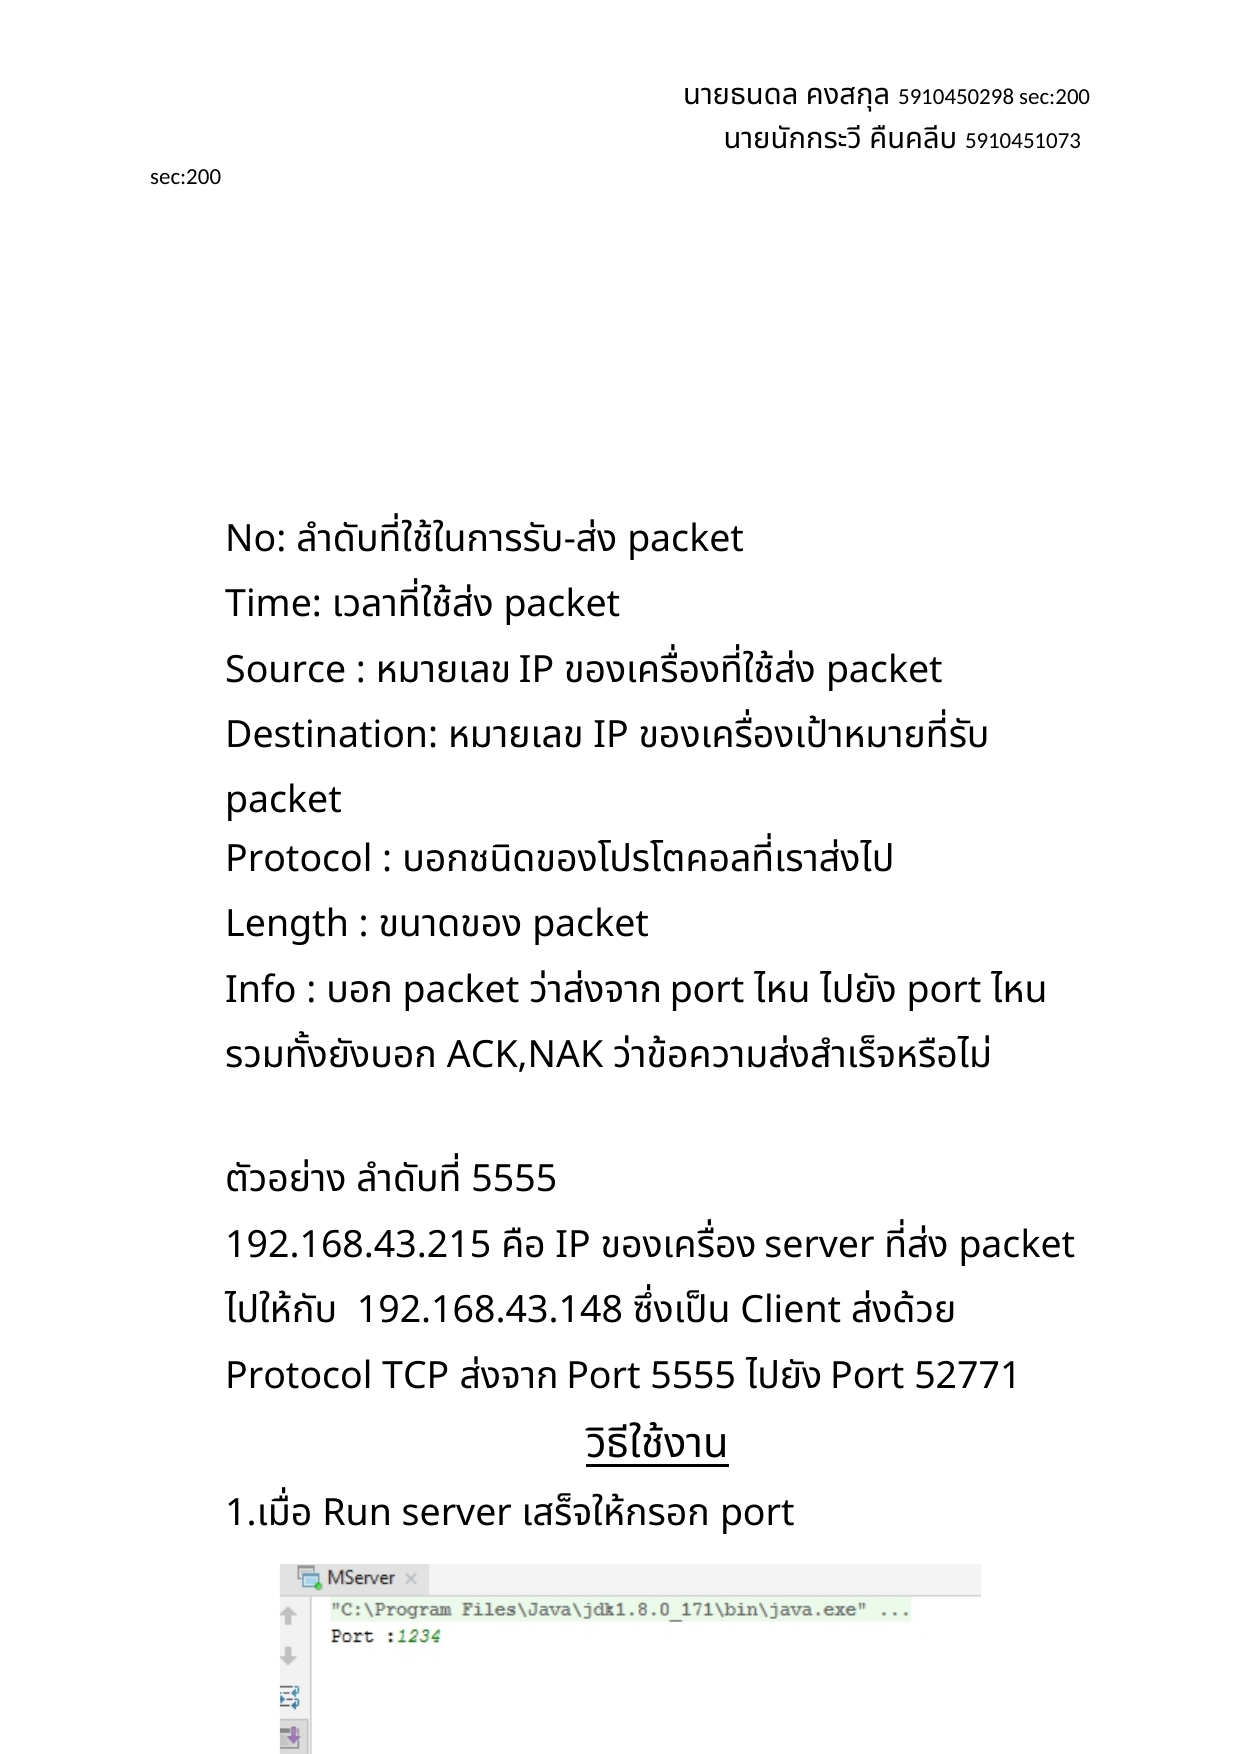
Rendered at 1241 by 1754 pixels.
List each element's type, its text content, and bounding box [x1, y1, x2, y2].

list 1.เมื่อ Run server เสร็จให้กรอก port [225, 1486, 1090, 1543]
list วิธีใช้งาน [225, 1413, 1090, 1476]
list Source : หมายเลขIP ของเครื่องที่ใช้ส่ง packet [225, 642, 1090, 699]
list Length : ขนาดของ packet [225, 896, 1090, 953]
list Time: เวลาที่ใช้ส่ง packet [225, 577, 1090, 634]
list ตัวอย่าง ลำดับที่ 5555 [225, 1152, 1090, 1208]
list Info : บอก packet ว่าส่งจากport ไหน ไปยัง port ไหน รวมทั้งยังบอก ACK,NAK ว่าข้อความส่งสำเร็จหรือไม่ [225, 962, 1090, 1084]
list Protocol : บอกชนิดของโปรโตคอลที่เราส่งไป [225, 831, 1090, 888]
list Destination: หมายเลข IP ของเครื่องเป้าหมายที่รับ packet [225, 708, 1090, 823]
list No: ลำดับที่ใช้ในการรับ-ส่ง packet [225, 511, 1090, 568]
list 192.168.43.215 คือ IP ของเครื่องserver ที่ส่ง packet ไปให้กับ 192.168.43.148 ซึ่งเป็น Client ส่งด้วย Protocol TCP ส่งจากPort 5555 ไปยังPort 52771 [225, 1217, 1090, 1405]
picture [279, 1564, 982, 1754]
